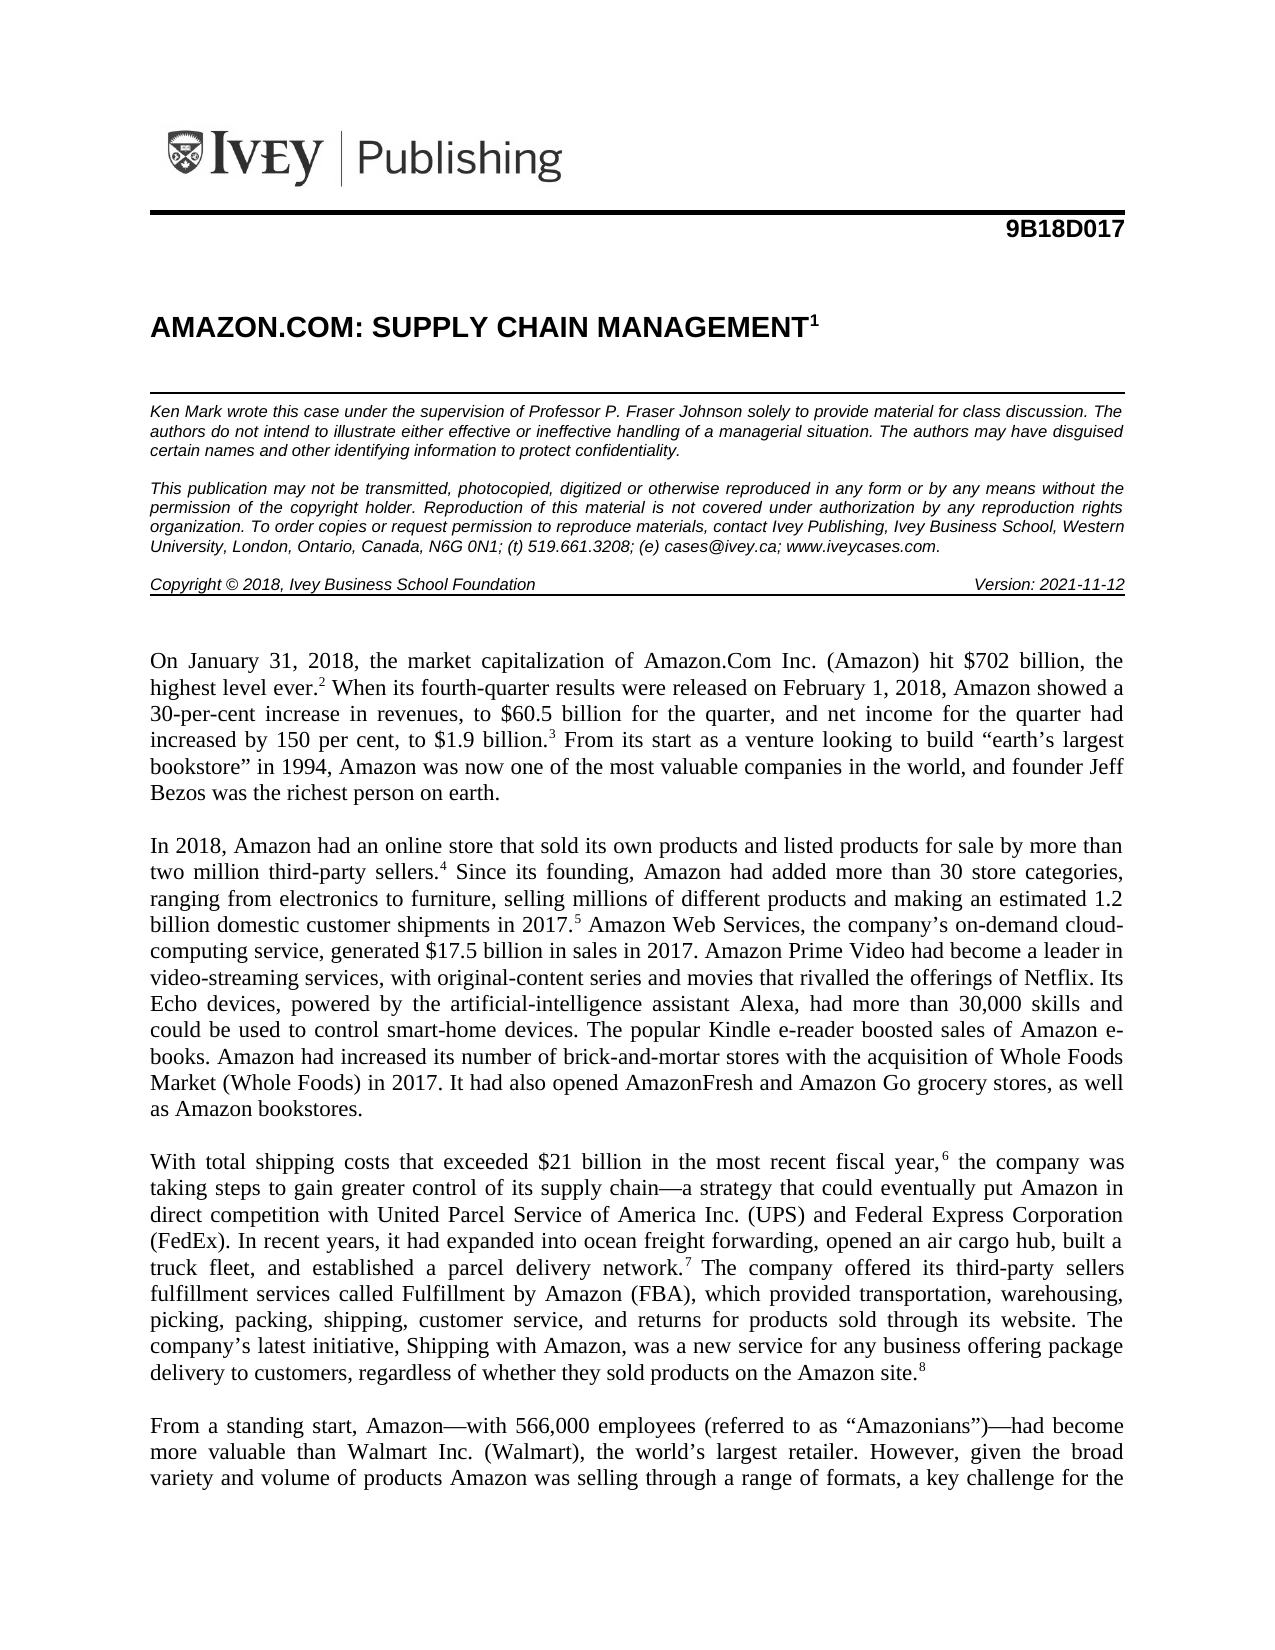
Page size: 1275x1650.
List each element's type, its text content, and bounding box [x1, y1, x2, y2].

text Ken Mark wrote this case under the supervision of Professor P. Fraser Johnson solely to provide material for class discussion. The authors do not intend to illustrate either effective or ineffective handling of a managerial situation. The authors may have disguised certain names and other identifying information to protect confidentiality. [150, 394, 1125, 460]
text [150, 1412, 1125, 1491]
text On January 31, 2018, the market capitalization of Amazon.Com Inc. (Amazon) hit $702 billion, the highest level ever. When its fourth-quarter results were released on February 1, 2018, Amazon showed a 30-per-cent increase in revenues, to $60.5 billion for the quarter, and net income for the quarter had increased by 150 per cent, to $1.9 billion. From its start as a venture looking to build “earth’s largest bookstore” in 1994, Amazon was now one of the most valuable companies in the world, and founder Jeff Bezos was the richest person on earth. [150, 647, 1125, 806]
text With total shipping costs that exceeded $21 billion in the most recent fiscal year, the company was taking steps to gain greater control of its supply chain—a strategy that could eventually put Amazon in direct competition with United Parcel Service of America Inc. (UPS) and Federal Express Corporation (FedEx). In recent years, it had expanded into ocean freight forwarding, opened an air cargo hub, built a truck fleet, and established a parcel delivery network. The company offered its third-party sellers fulfillment services called Fulfillment by Amazon (FBA), which provided transportation, warehousing, picking, packing, shipping, customer service, and returns for products sold through its website. The company’s latest initiative, Shipping with Amazon, was a new service for any business offering package delivery to customers, regardless of whether they sold products on the Amazon site. [150, 1148, 1125, 1385]
title AMAZON.COM: SUPPLY CHAIN MANAGEMENT [150, 310, 1125, 344]
text 9B18D017 [150, 215, 1125, 243]
text Copyright © 2018, Ivey Business School Foundation Version: 2021-11-12 [150, 575, 1125, 594]
text In 2018, Amazon had an online store that sold its own products and listed products for sale by more than two million third-party sellers. Since its founding, Amazon had added more than 30 store categories, ranging from electronics to furniture, selling millions of different products and making an estimated 1.2 billion domestic customer shipments in 2017. Amazon Web Services, the company’s on-demand cloud-computing service, generated $17.5 billion in sales in 2017. Amazon Prime Video had become a leader in video-streaming services, with original-content series and movies that rivalled the offerings of Netflix. Its Echo devices, powered by the artificial-intelligence assistant Alexa, had more than 30,000 skills and could be used to control smart-home devices. The popular Kindle e-reader boosted sales of Amazon e-books. Amazon had increased its number of brick-and-mortar stores with the acquisition of Whole Foods Market (Whole Foods) in 2017. It had also opened AmazonFresh and Amazon Go grocery stores, as well as Amazon bookstores. [150, 832, 1125, 1122]
text This publication may not be transmitted, photocopied, digitized or otherwise reproduced in any form or by any means without the permission of the copyright holder. Reproduction of this material is not covered under authorization by any reproduction rights organization. To order copies or request permission to reproduce materials, contact Ivey Publishing, Ivey Business School, Western University, London, Ontario, Canada, N6G 0N1; (t) 519.661.3208; (e) cases@ivey.ca; www.iveycases.com. [150, 479, 1125, 556]
